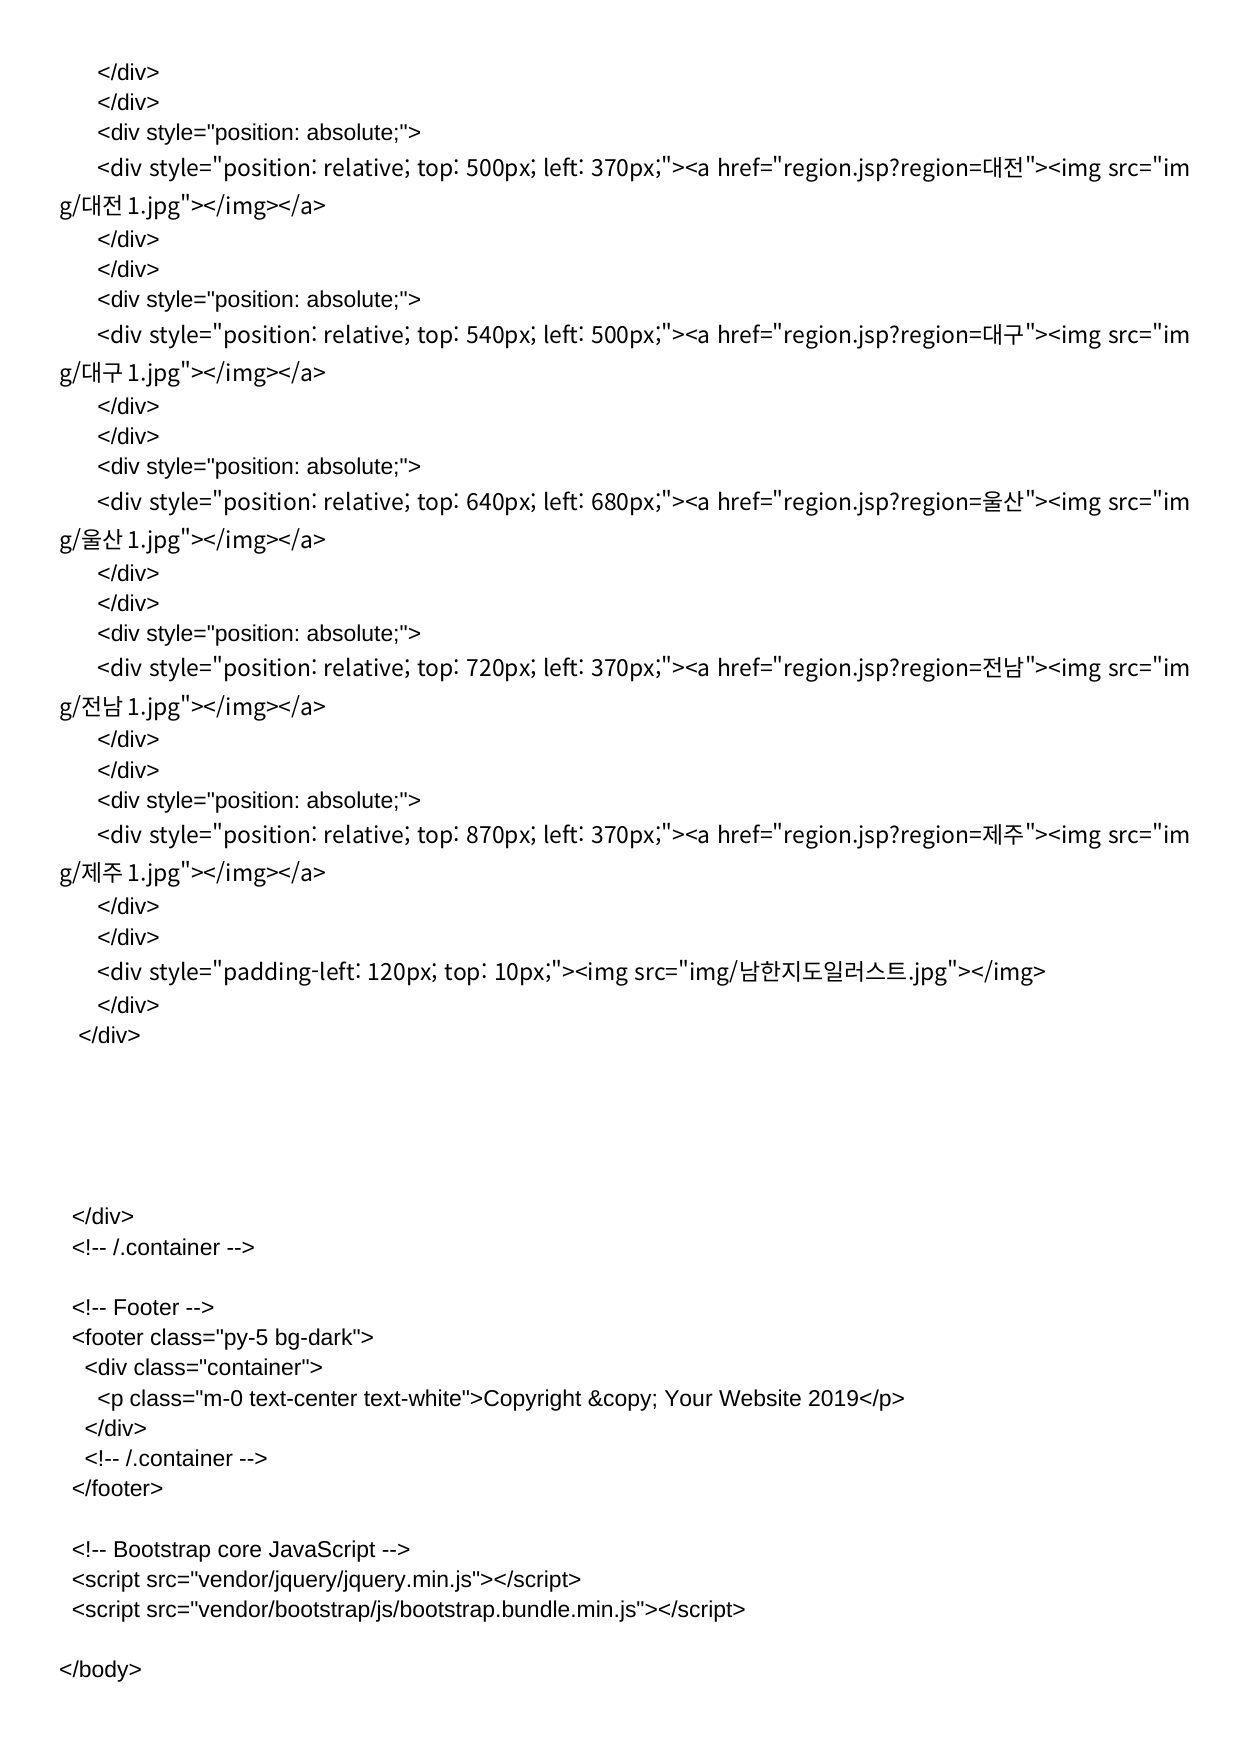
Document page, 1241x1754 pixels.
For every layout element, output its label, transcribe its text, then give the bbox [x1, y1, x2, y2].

text </div> [59, 89, 1196, 116]
text </div> [59, 423, 1196, 449]
text <!-- /.container --> [59, 1445, 1196, 1471]
text <div style="padding-left: 120px; top: 10px;"><img src="img/남한지도일러스트.jpg"></img> [59, 954, 1196, 987]
text </div> [59, 893, 1196, 920]
text <div style="position: relative; top: 720px; left: 370px;"><a href="region.jsp?region=전남"><img src="img/전남1.jpg"></img></a> [59, 650, 1196, 722]
text </footer> [59, 1475, 1196, 1502]
text <!-- /.container --> [59, 1233, 1196, 1260]
text <div style="position: relative; top: 540px; left: 500px;"><a href="region.jsp?region=대구"><img src="img/대구1.jpg"></img></a> [59, 316, 1196, 388]
text </div> [59, 559, 1196, 586]
text </div> [59, 256, 1196, 282]
text <div style="position: absolute;"> [59, 787, 1196, 813]
text <div style="position: relative; top: 640px; left: 680px;"><a href="region.jsp?region=울산"><img src="img/울산1.jpg"></img></a> [59, 483, 1196, 555]
text <p class="m-0 text-center text-white">Copyright &copy; Your Website 2019</p> [59, 1384, 1196, 1411]
text </div> [59, 992, 1196, 1018]
text <div style="position: relative; top: 500px; left: 370px;"><a href="region.jsp?region=대전"><img src="img/대전1.jpg"></img></a> [59, 149, 1196, 221]
text </div> [59, 590, 1196, 616]
text </div> [59, 726, 1196, 753]
text </div> [59, 1415, 1196, 1441]
text </div> [59, 393, 1196, 419]
text </div> [59, 1203, 1196, 1230]
text <footer class="py-5 bg-dark"> [59, 1324, 1196, 1351]
text </div> [59, 226, 1196, 252]
text </div> [59, 757, 1196, 783]
text <div class="container"> [59, 1354, 1196, 1381]
text <div style="position: absolute;"> [59, 620, 1196, 646]
text <div style="position: absolute;"> [59, 119, 1196, 146]
text <div style="position: relative; top: 870px; left: 370px;"><a href="region.jsp?region=제주"><img src="img/제주1.jpg"></img></a> [59, 817, 1196, 888]
text </div> [59, 1022, 1196, 1048]
text <script src="vendor/jquery/jquery.min.js"></script> [59, 1566, 1196, 1592]
text <div style="position: absolute;"> [59, 286, 1196, 313]
text <script src="vendor/bootstrap/js/bootstrap.bundle.min.js"></script> [59, 1596, 1196, 1622]
text </div> [59, 59, 1196, 85]
text </body> [59, 1656, 1196, 1683]
text <!-- Footer --> [59, 1294, 1196, 1320]
text <div style="position: absolute;"> [59, 453, 1196, 479]
text <!-- Bootstrap core JavaScript --> [59, 1536, 1196, 1562]
text </div> [59, 923, 1196, 950]
